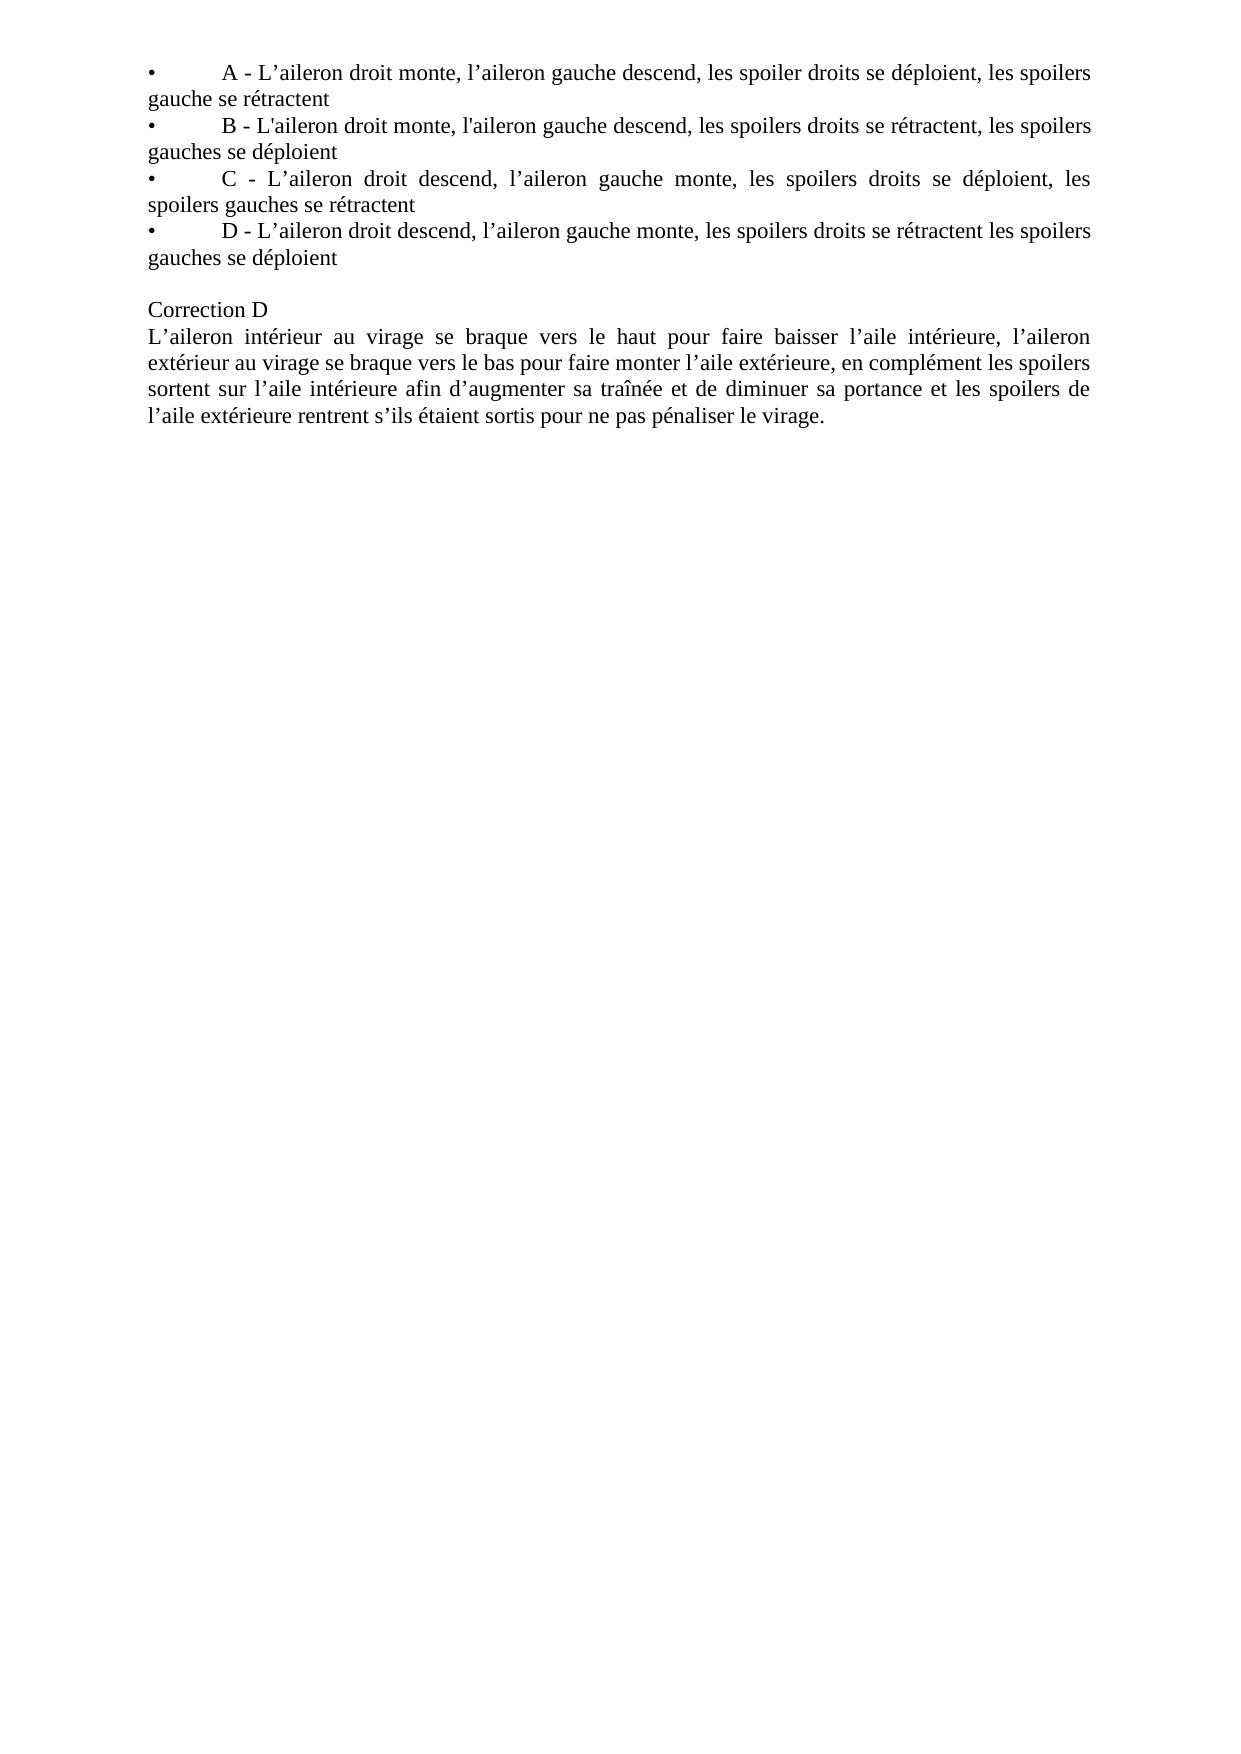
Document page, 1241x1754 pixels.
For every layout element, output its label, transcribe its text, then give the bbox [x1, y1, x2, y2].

text • C - L’aileron droit descend, l’aileron gauche monte, les spoilers droits se déploient, les spoilers gauches se rétractent [148, 164, 1093, 217]
text • B - L'aileron droit monte, l'aileron gauche descend, les spoilers droits se rétractent, les spoilers gauches se déploient [148, 112, 1093, 164]
text • A - L’aileron droit monte, l’aileron gauche descend, les spoiler droits se déploient, les spoilers gauche se rétractent [148, 59, 1093, 112]
text • D - L’aileron droit descend, l’aileron gauche monte, les spoilers droits se rétractent les spoilers gauches se déploient [148, 217, 1093, 270]
text Correction D [148, 296, 1093, 323]
text L’aileron intérieur au virage se braque vers le haut pour faire baisser l’aile intérieure, l’aileron extérieur au virage se braque vers le bas pour faire monter l’aile extérieure, en complément les spoilers sortent sur l’aile intérieure afin d’augmenter sa traînée et de diminuer sa portance et les spoilers de l’aile extérieure rentrent s’ils étaient sortis pour ne pas pénaliser le virage. [148, 323, 1093, 428]
